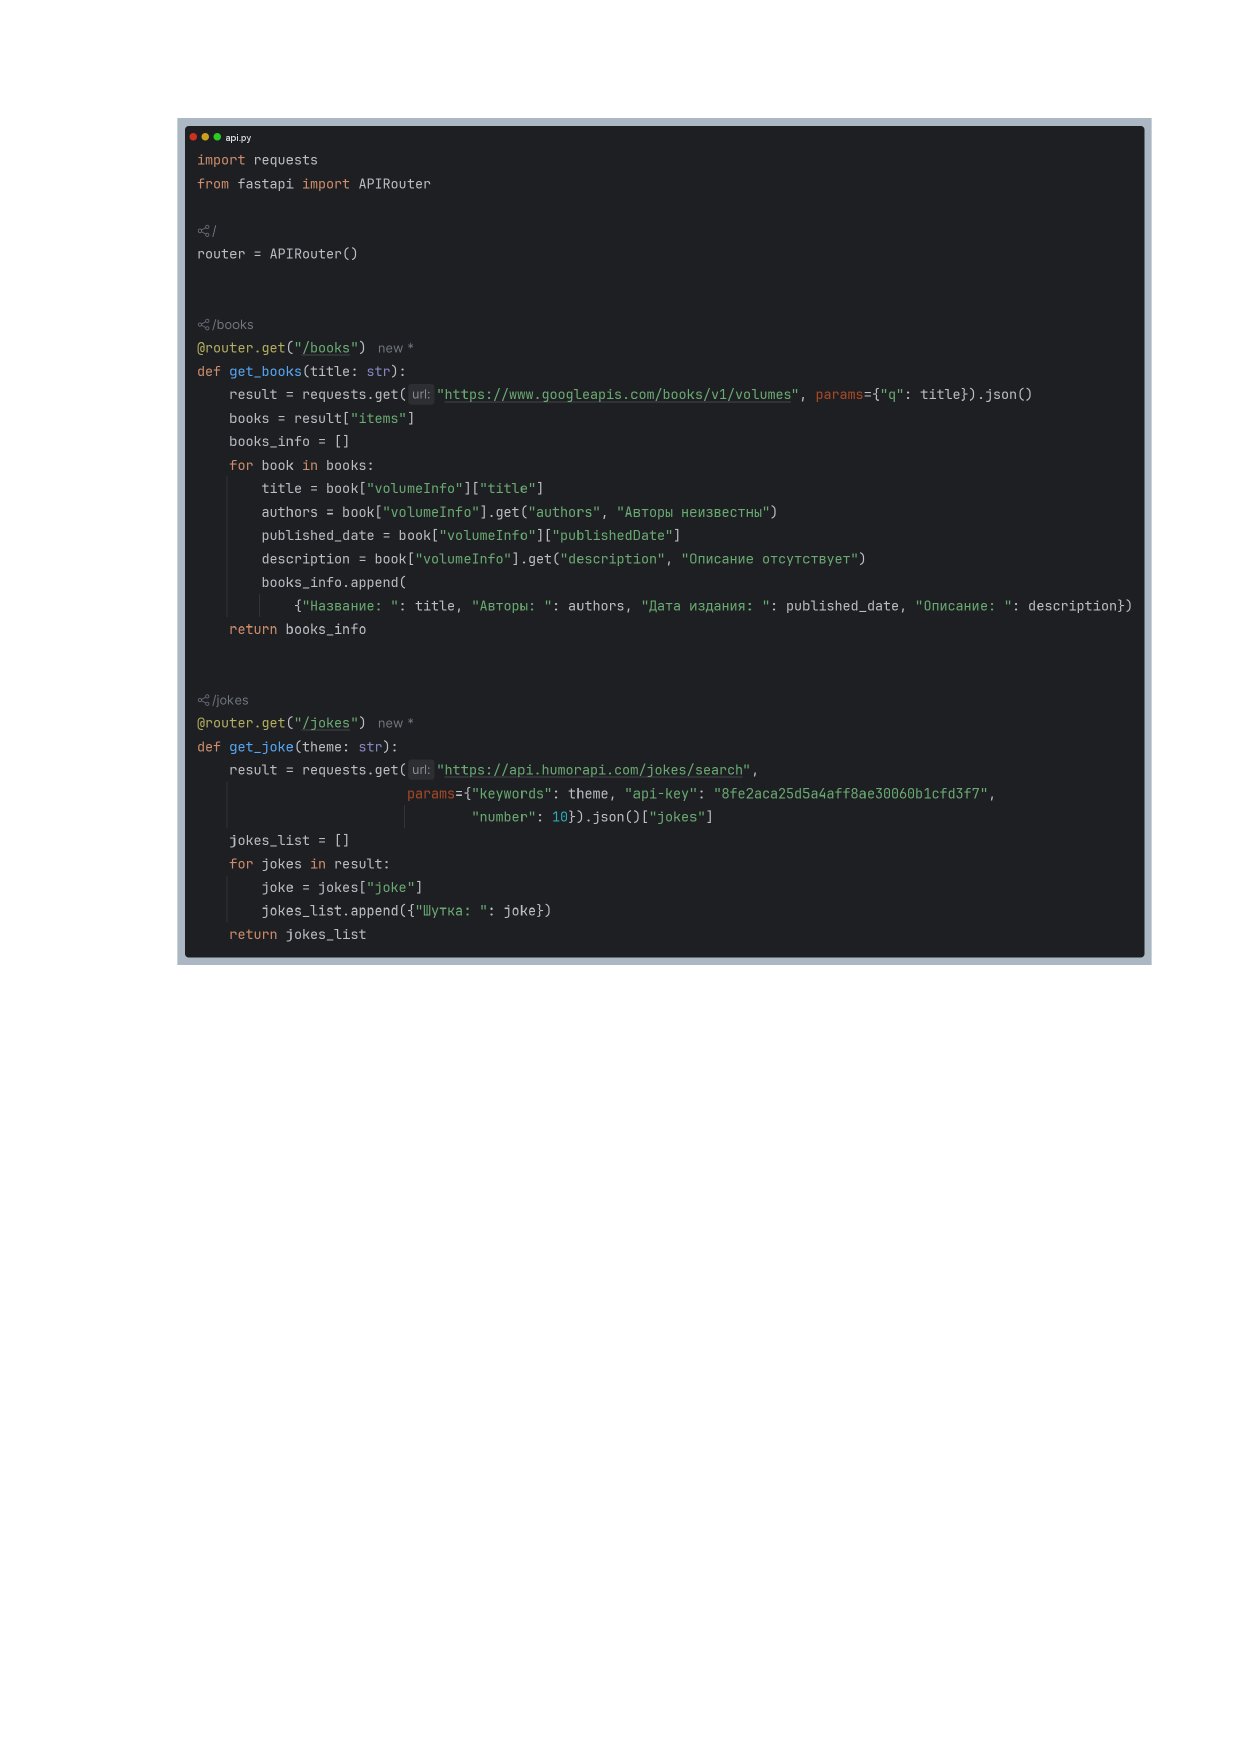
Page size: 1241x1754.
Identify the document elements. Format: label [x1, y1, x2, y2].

picture [177, 118, 1152, 965]
